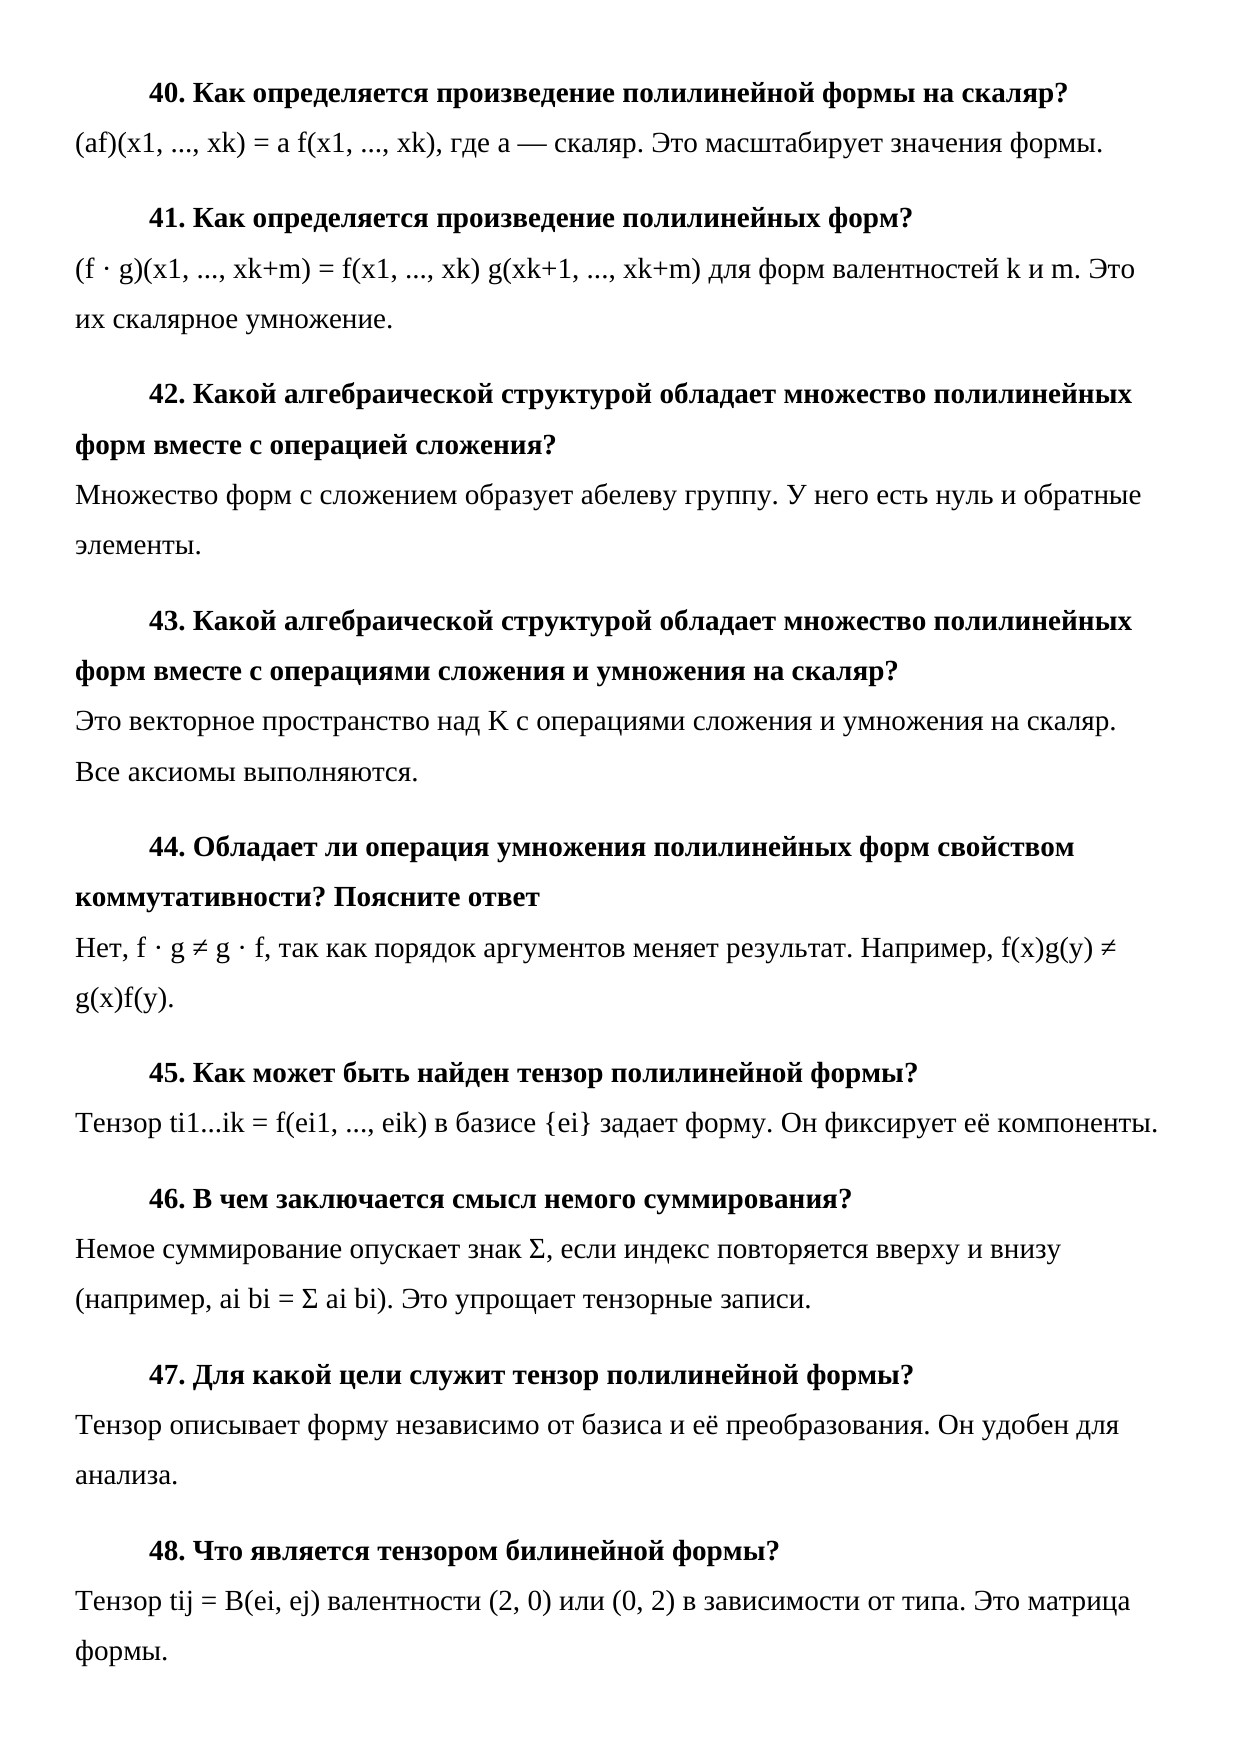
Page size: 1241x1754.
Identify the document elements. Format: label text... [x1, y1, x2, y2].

text 48. Что является тензором билинейной формы? Тензор tij = B(ei, ej) валентности (2, 0) или (0, 2) в зависимости от типа. Это матрица формы. [75, 1533, 1165, 1667]
text 40. Как определяется произведение полилинейной формы на скаляр? (af)(x1, ..., xk) = a f(x1, ..., xk), где a — скаляр. Это масштабирует значения формы. [75, 75, 1165, 159]
text 44. Обладает ли операция умножения полилинейных форм свойством коммутативности? Поясните ответ Нет, f · g ≠ g · f, так как порядок аргументов меняет результат. Например, f(x)g(y) ≠ g(x)f(y). [75, 829, 1165, 1013]
text 45. Как может быть найден тензор полилинейной формы? Тензор ti1...ik = f(ei1, ..., eik) в базисе {ei} задает форму. Он фиксирует её компоненты. [75, 1055, 1165, 1139]
text 47. Для какой цели служит тензор полилинейной формы? Тензор описывает форму независимо от базиса и её преобразования. Он удобен для анализа. [75, 1357, 1165, 1491]
text 42. Какой алгебраической структурой обладает множество полилинейных форм вместе с операцией сложения? Множество форм с сложением образует абелеву группу. У него есть нуль и обратные элементы. [75, 377, 1165, 561]
text 43. Какой алгебраической структурой обладает множество полилинейных форм вместе с операциями сложения и умножения на скаляр? Это векторное пространство над K с операциями сложения и умножения на скаляр. Все аксиомы выполняются. [75, 603, 1165, 787]
text 46. В чем заключается смысл немого суммирования? Немое суммирование опускает знак Σ, если индекс повторяется вверху и внизу (например, ai bi = Σ ai bi). Это упрощает тензорные записи. [75, 1181, 1165, 1315]
text 41. Как определяется произведение полилинейных форм? (f · g)(x1, ..., xk+m) = f(x1, ..., xk) g(xk+1, ..., xk+m) для форм валентностей k и m. Это их скалярное умножение. [75, 201, 1165, 335]
